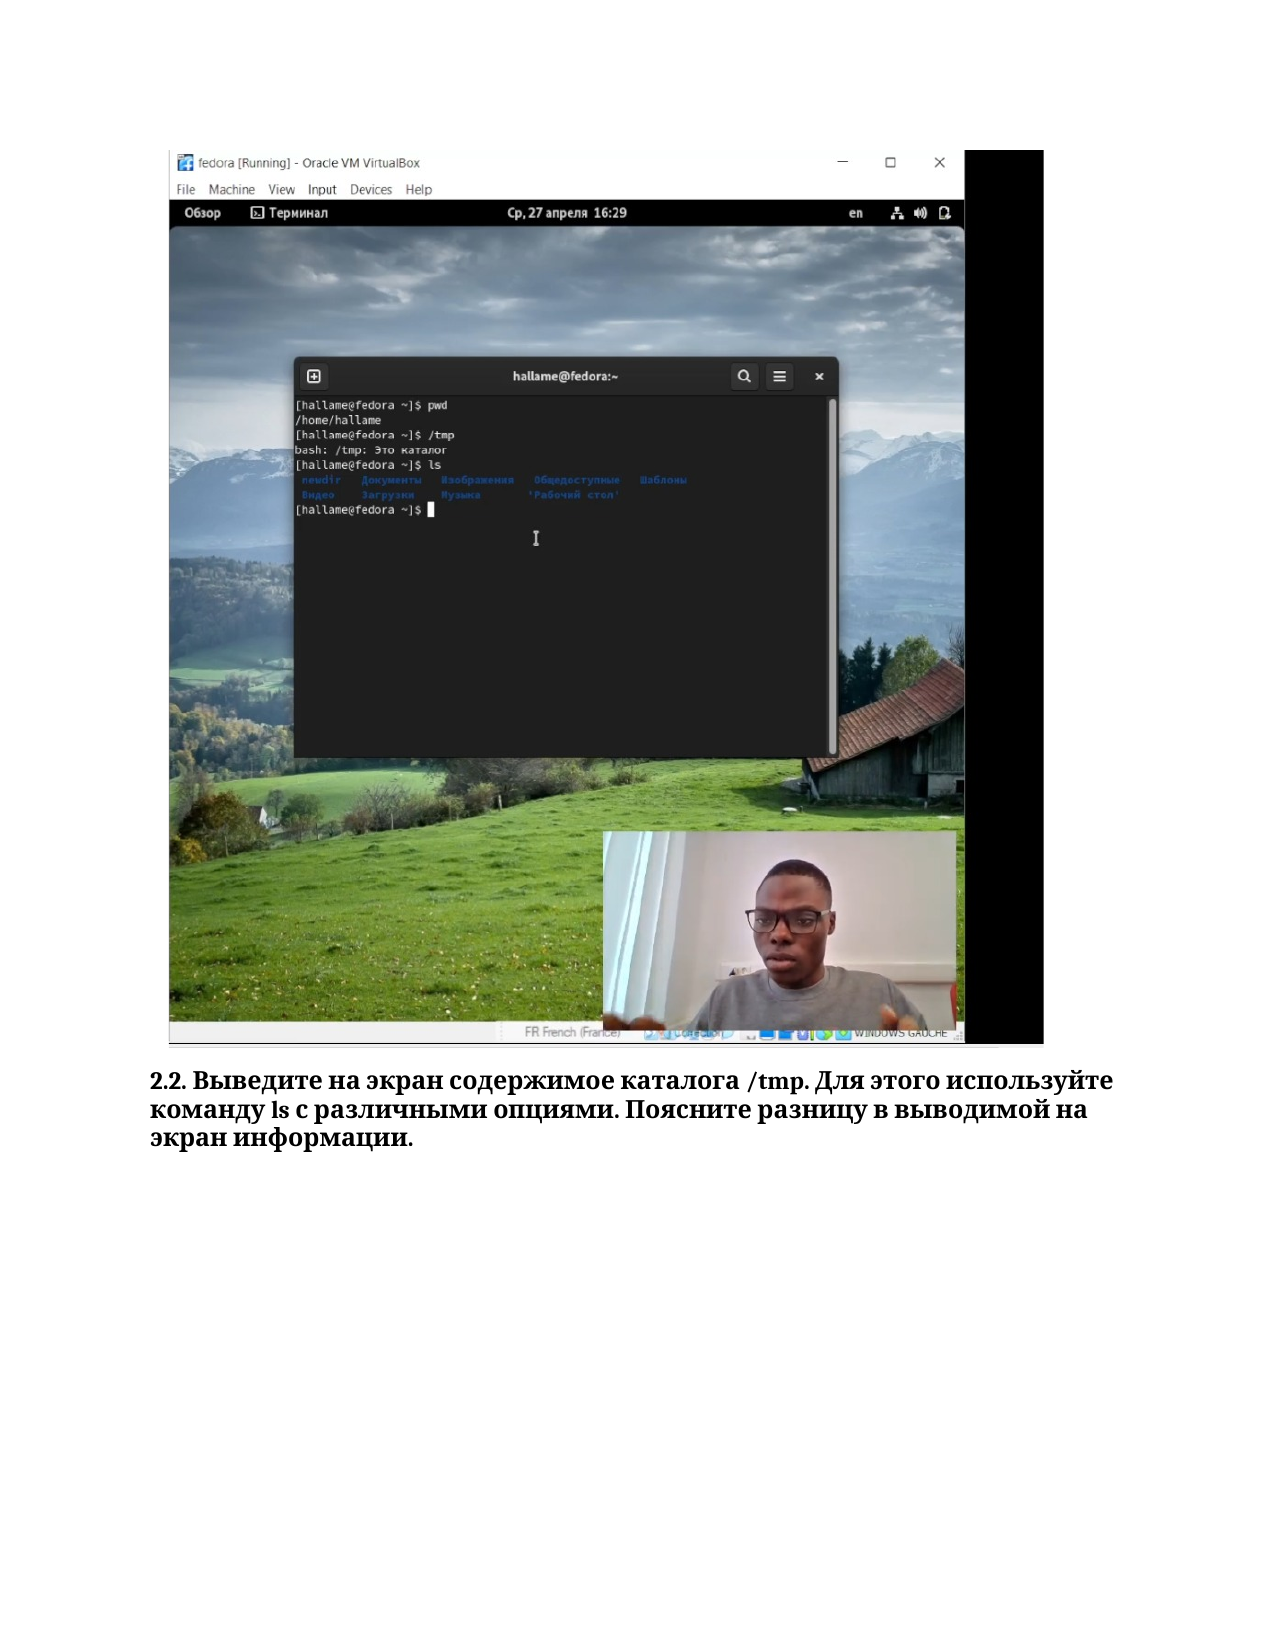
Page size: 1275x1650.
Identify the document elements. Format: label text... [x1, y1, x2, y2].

text 2.2. Выведите на экран содержимое каталога /tmp. Для этого используйте команду ls с различными опциями. Поясните разницу в выводимой на экран информации. [150, 1067, 1125, 1153]
picture [168, 150, 1044, 1048]
